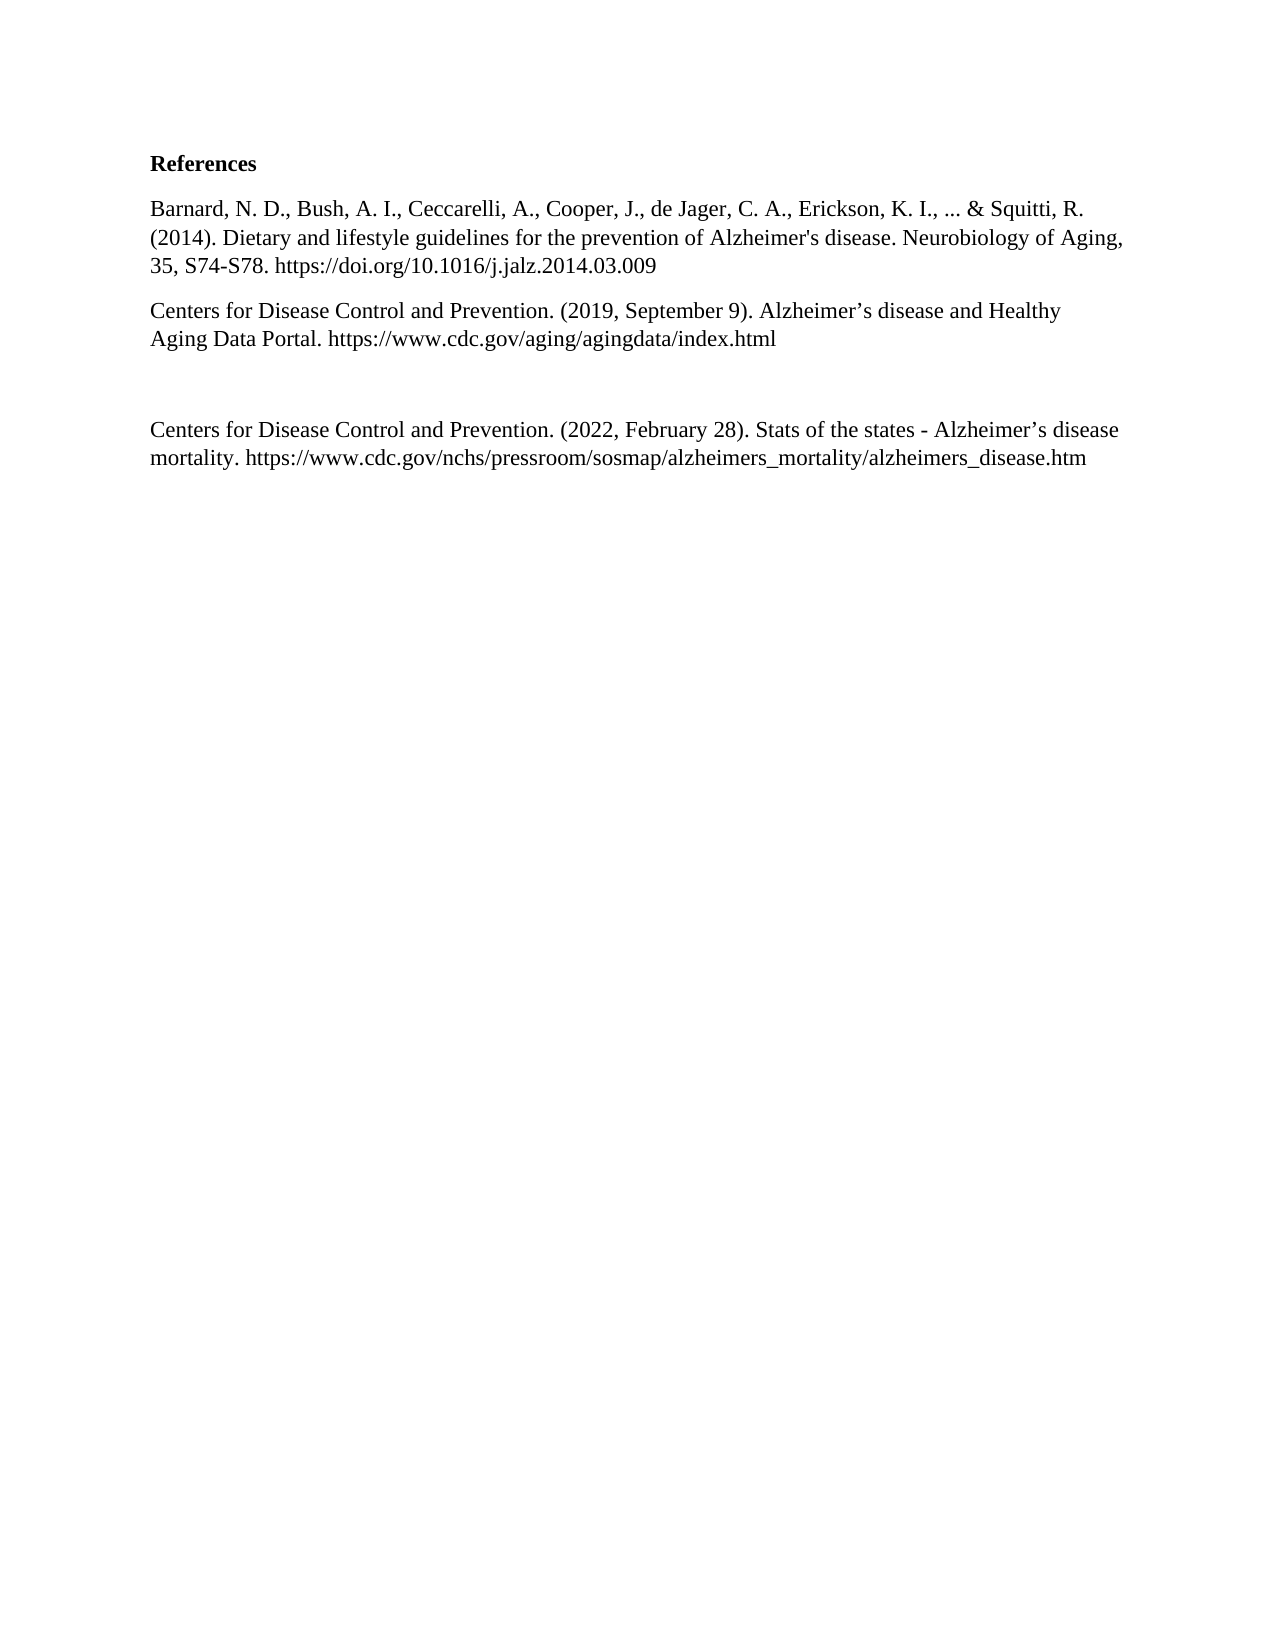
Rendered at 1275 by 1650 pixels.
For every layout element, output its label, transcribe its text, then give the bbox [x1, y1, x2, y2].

text References [150, 150, 1125, 176]
text Centers for Disease Control and Prevention. (2022, February 28). Stats of the states - Alzheimer’s disease mortality. https://www.cdc.gov/nchs/pressroom/sosmap/alzheimers_mortality/alzheimers_disease.htm [150, 416, 1125, 471]
text Barnard, N. D., Bush, A. I., Ceccarelli, A., Cooper, J., de Jager, C. A., Erickson, K. I., ... & Squitti, R. (2014). Dietary and lifestyle guidelines for the prevention of Alzheimer's disease. Neurobiology of Aging, 35, S74-S78. https://doi.org/10.1016/j.jalz.2014.03.009 [150, 195, 1125, 278]
text Centers for Disease Control and Prevention. (2019, September 9). Alzheimer’s disease and Healthy Aging Data Portal. https://www.cdc.gov/aging/agingdata/index.html [150, 297, 1125, 352]
